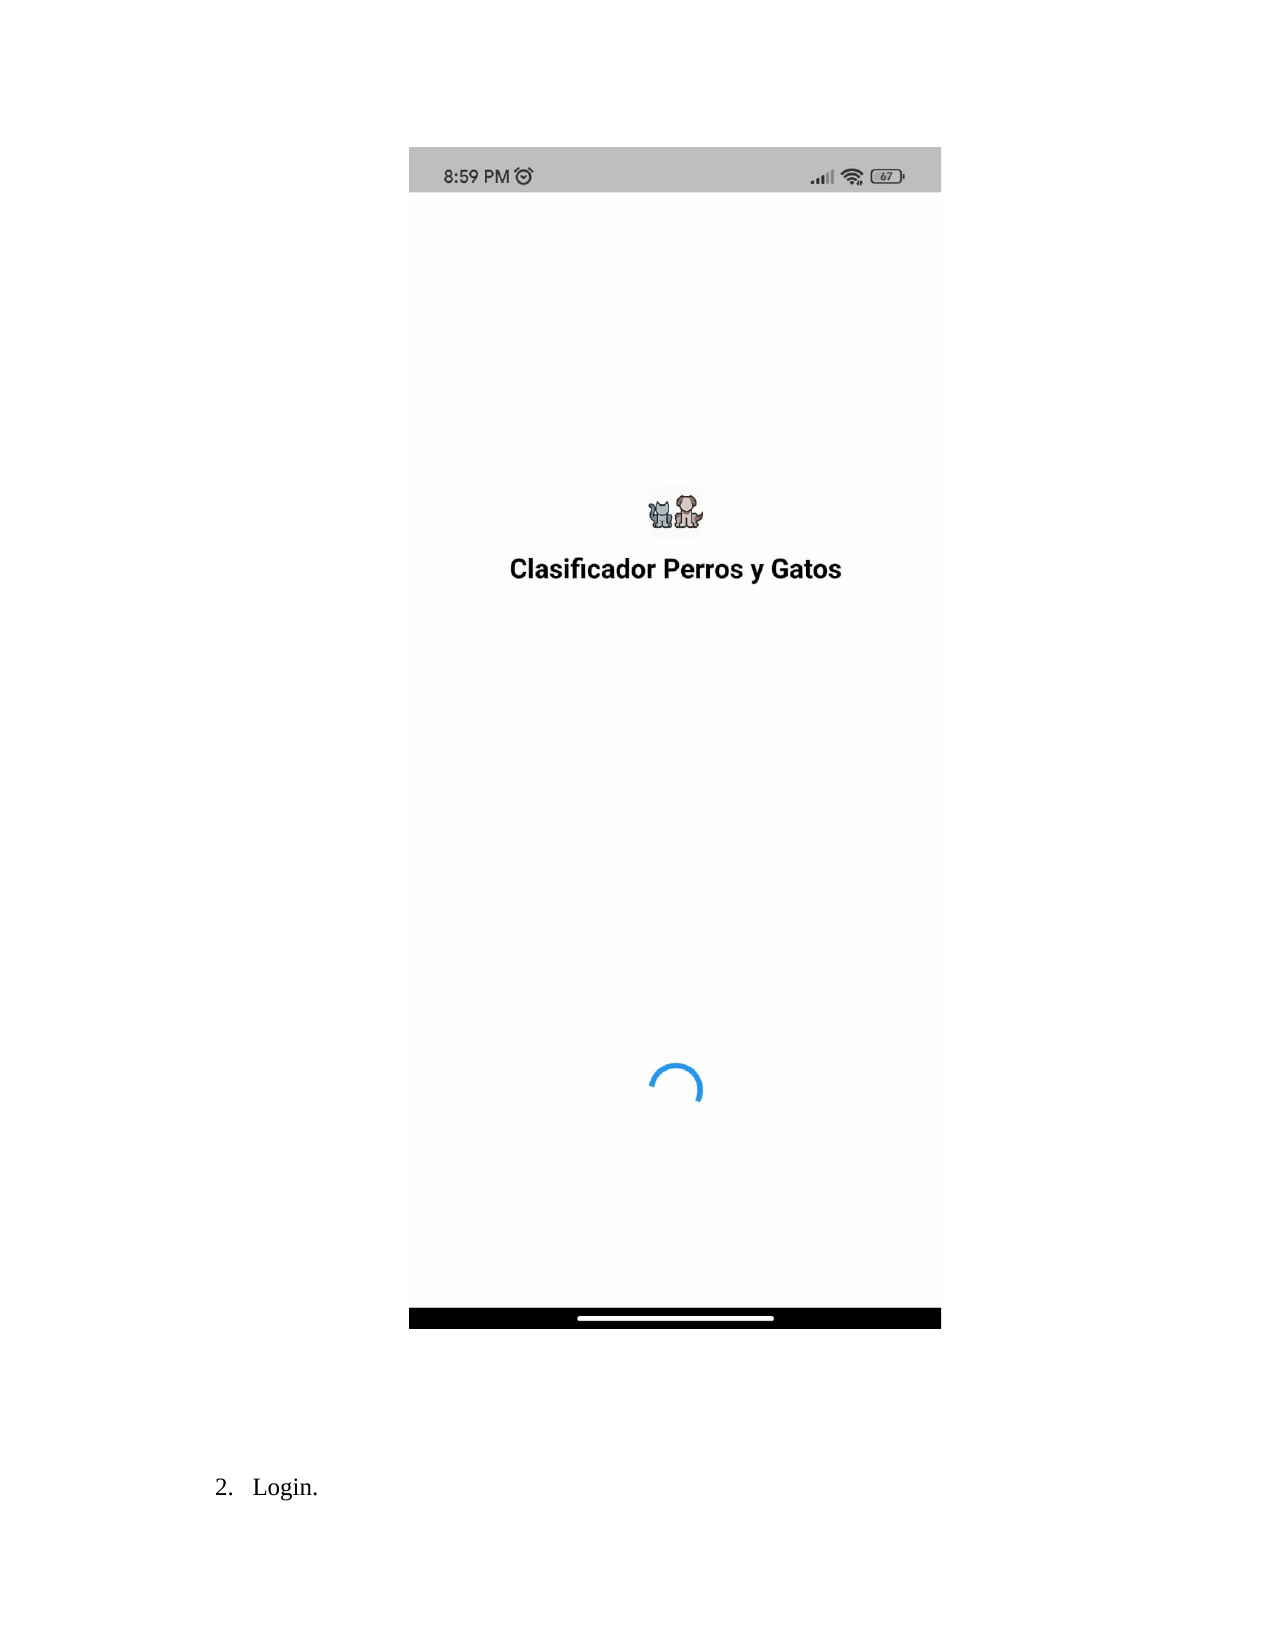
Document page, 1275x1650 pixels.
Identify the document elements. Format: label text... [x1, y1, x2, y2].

list Login. [215, 1472, 1098, 1501]
picture [409, 147, 942, 1329]
